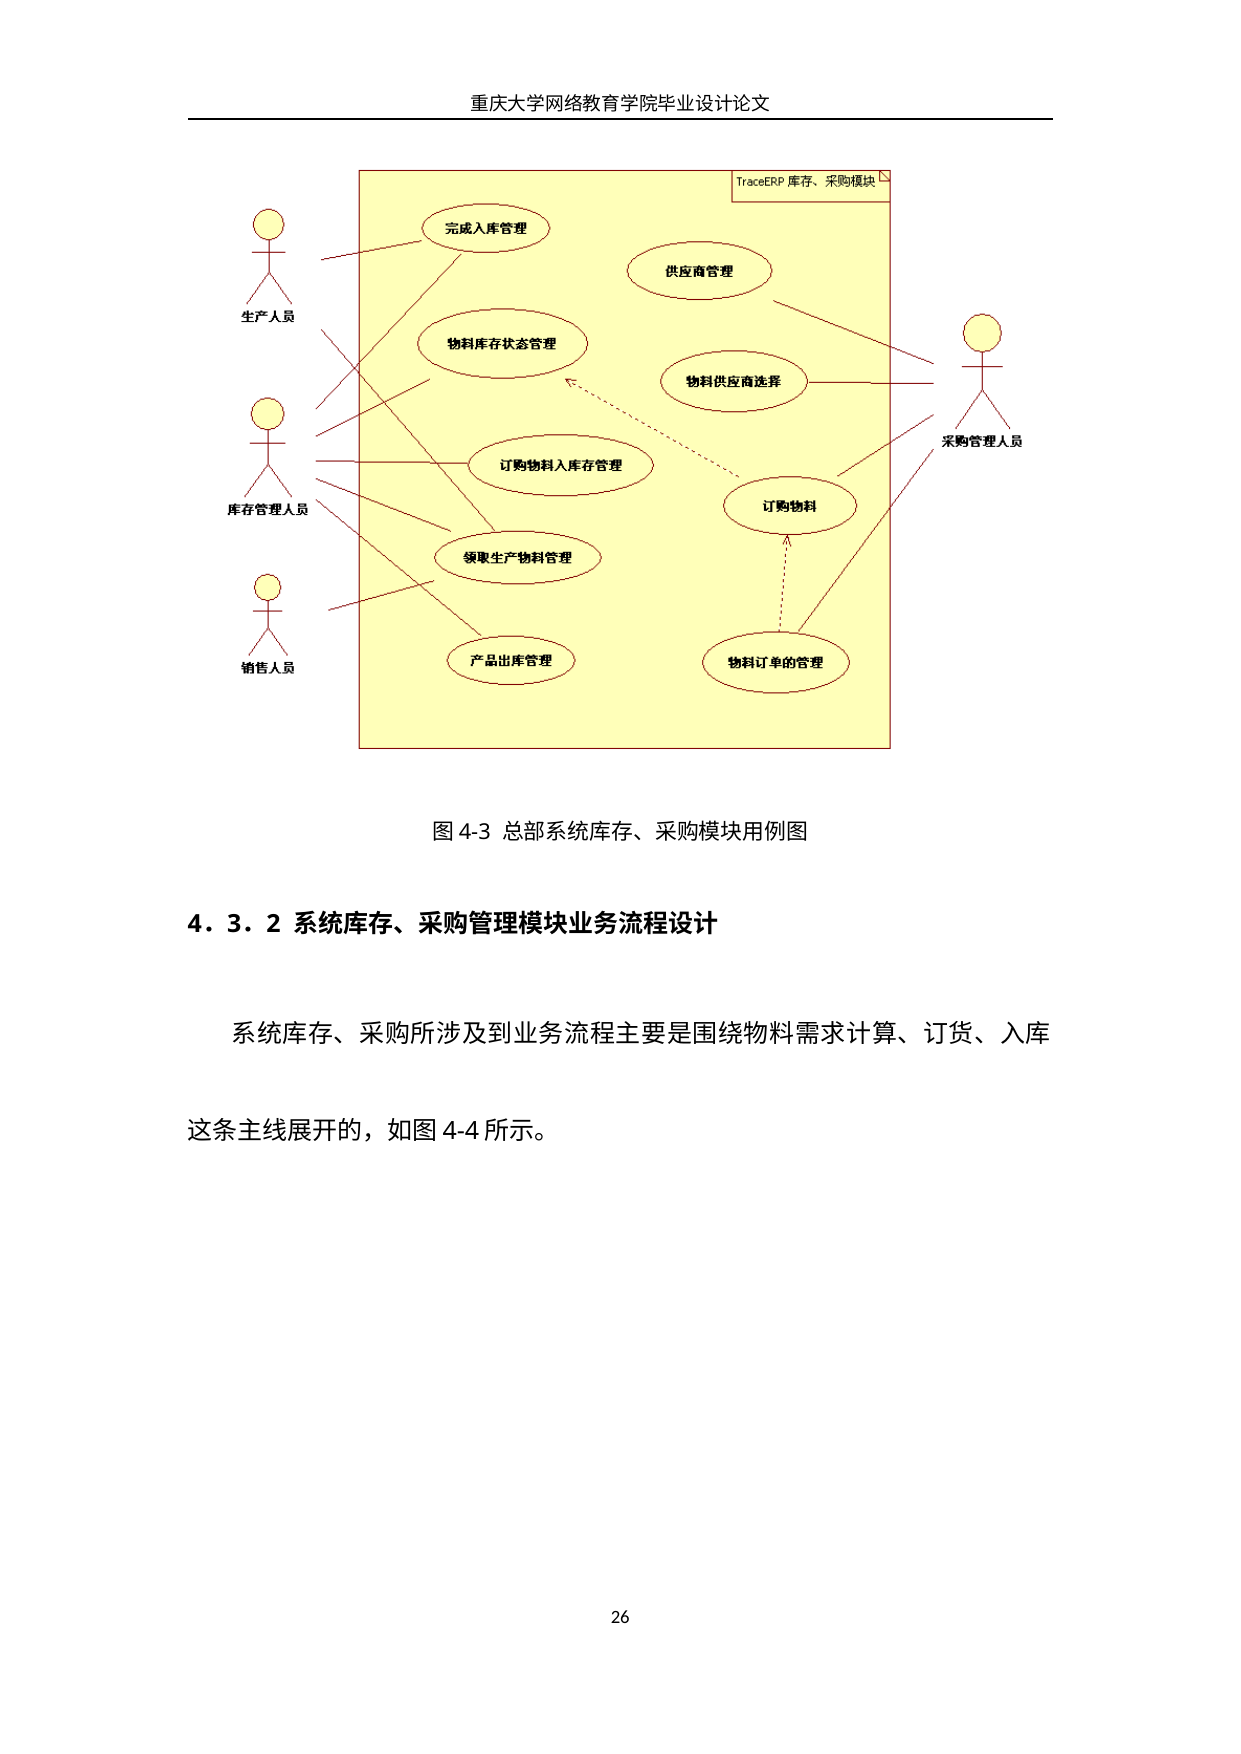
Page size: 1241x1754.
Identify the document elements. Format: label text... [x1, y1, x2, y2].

picture [187, 150, 1053, 770]
text 图4-3 总部系统库存、采购模块用例图 [187, 813, 1053, 846]
subtitle 4．3．2 系统库存、采购管理模块业务流程设计 [187, 889, 1053, 954]
text 系统库存、采购所涉及到业务流程主要是围绕物料需求计算、订货、入库这条主线展开的，如图4-4所示。 [187, 999, 1053, 1161]
